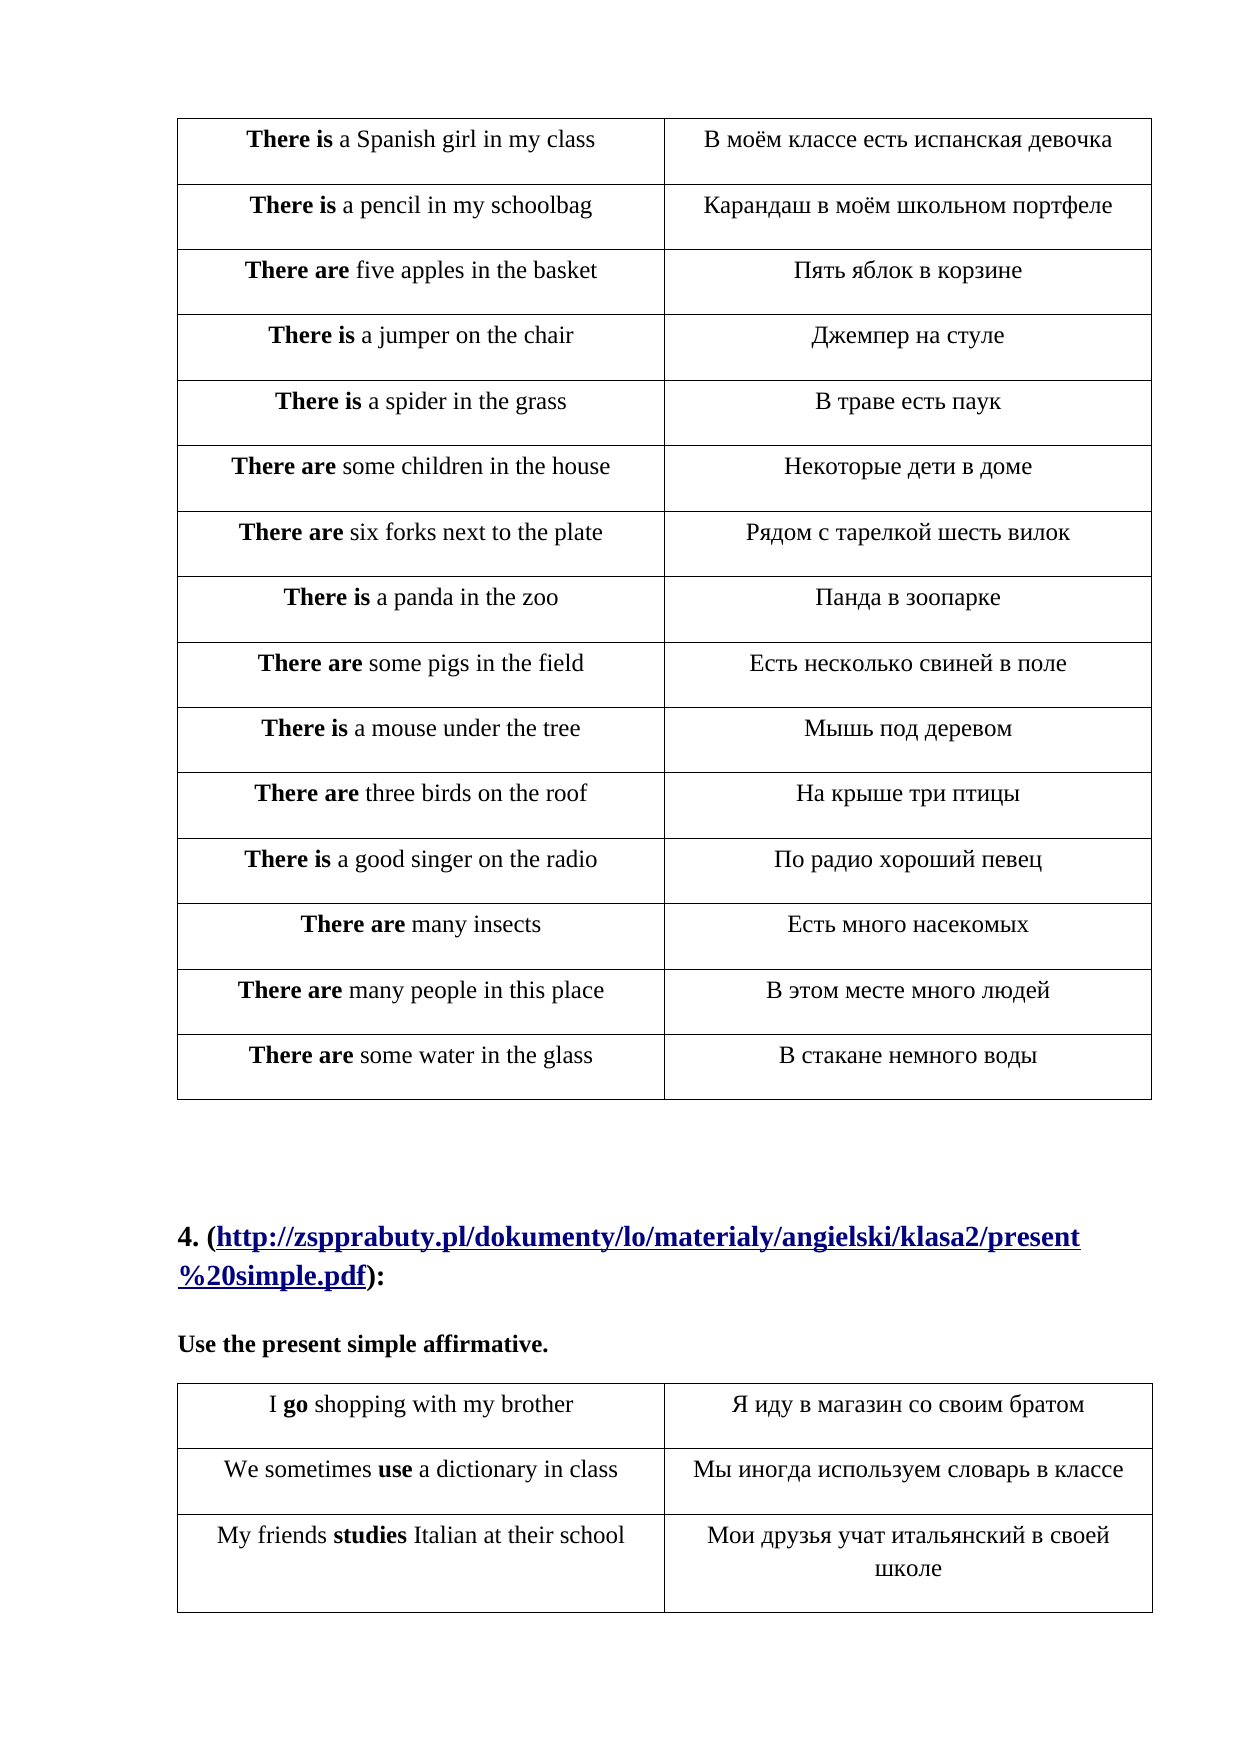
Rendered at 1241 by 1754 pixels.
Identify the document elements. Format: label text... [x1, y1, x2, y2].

table_cell There are some children in the house [178, 446, 664, 511]
table_cell Мои друзья учат итальянский в своей школе [665, 1515, 1152, 1612]
table_cell Пять яблок в корзине [665, 250, 1151, 314]
table_cell Джемпер на стуле [665, 315, 1151, 380]
table_cell There are three birds on the roof [178, 773, 664, 838]
table_cell Панда в зоопарке [665, 577, 1151, 641]
table_cell There is a jumper on the chair [178, 315, 664, 380]
table_cell There are six forks next to the plate [178, 512, 664, 576]
table_cell В стакане немного воды [665, 1035, 1151, 1099]
table_cell По радио хороший певец [665, 839, 1151, 903]
table_cell There is a mouse under the tree [178, 708, 664, 772]
table_cell Есть несколько свиней в поле [665, 643, 1151, 707]
table_cell На крыше три птицы [665, 773, 1151, 838]
table_cell Есть много насекомых [665, 904, 1151, 968]
table_cell My friends studies Italian at their school [178, 1515, 664, 1612]
table_cell В этом месте много людей [665, 970, 1151, 1034]
table_cell There are some water in the glass [178, 1035, 664, 1099]
table_cell There are some pigs in the field [178, 643, 664, 707]
table_header I go shopping with my brother [178, 1384, 664, 1448]
table_cell There are many people in this place [178, 970, 664, 1034]
table_cell There is a pencil in my schoolbag [178, 185, 664, 249]
text 4. (http://zspprabuty.pl/dokumenty/lo/materialy/angielski/klasa2/present%20simple.pdf): Use the present simple affirmative. [177, 1186, 1152, 1358]
table_header Я иду в магазин со своим братом [665, 1384, 1152, 1448]
table_cell Некоторые дети в доме [665, 446, 1151, 511]
table_cell There are five apples in the basket [178, 250, 664, 314]
table_cell There are many insects [178, 904, 664, 968]
table_cell Рядом с тарелкой шесть вилок [665, 512, 1151, 576]
table_cell There is a spider in the grass [178, 381, 664, 445]
table_cell There is a panda in the zoo [178, 577, 664, 641]
table_cell Карандаш в моём школьном портфеле [665, 185, 1151, 249]
table_cell There is a good singer on the radio [178, 839, 664, 903]
table_header There is a Spanish girl in my class [178, 119, 664, 183]
table_cell We sometimes use a dictionary in class [178, 1449, 664, 1514]
table_cell В траве есть паук [665, 381, 1151, 445]
table_header В моём классе есть испанская девочка [665, 119, 1151, 183]
table_cell Мышь под деревом [665, 708, 1151, 772]
table_cell Мы иногда используем словарь в классе [665, 1449, 1152, 1514]
